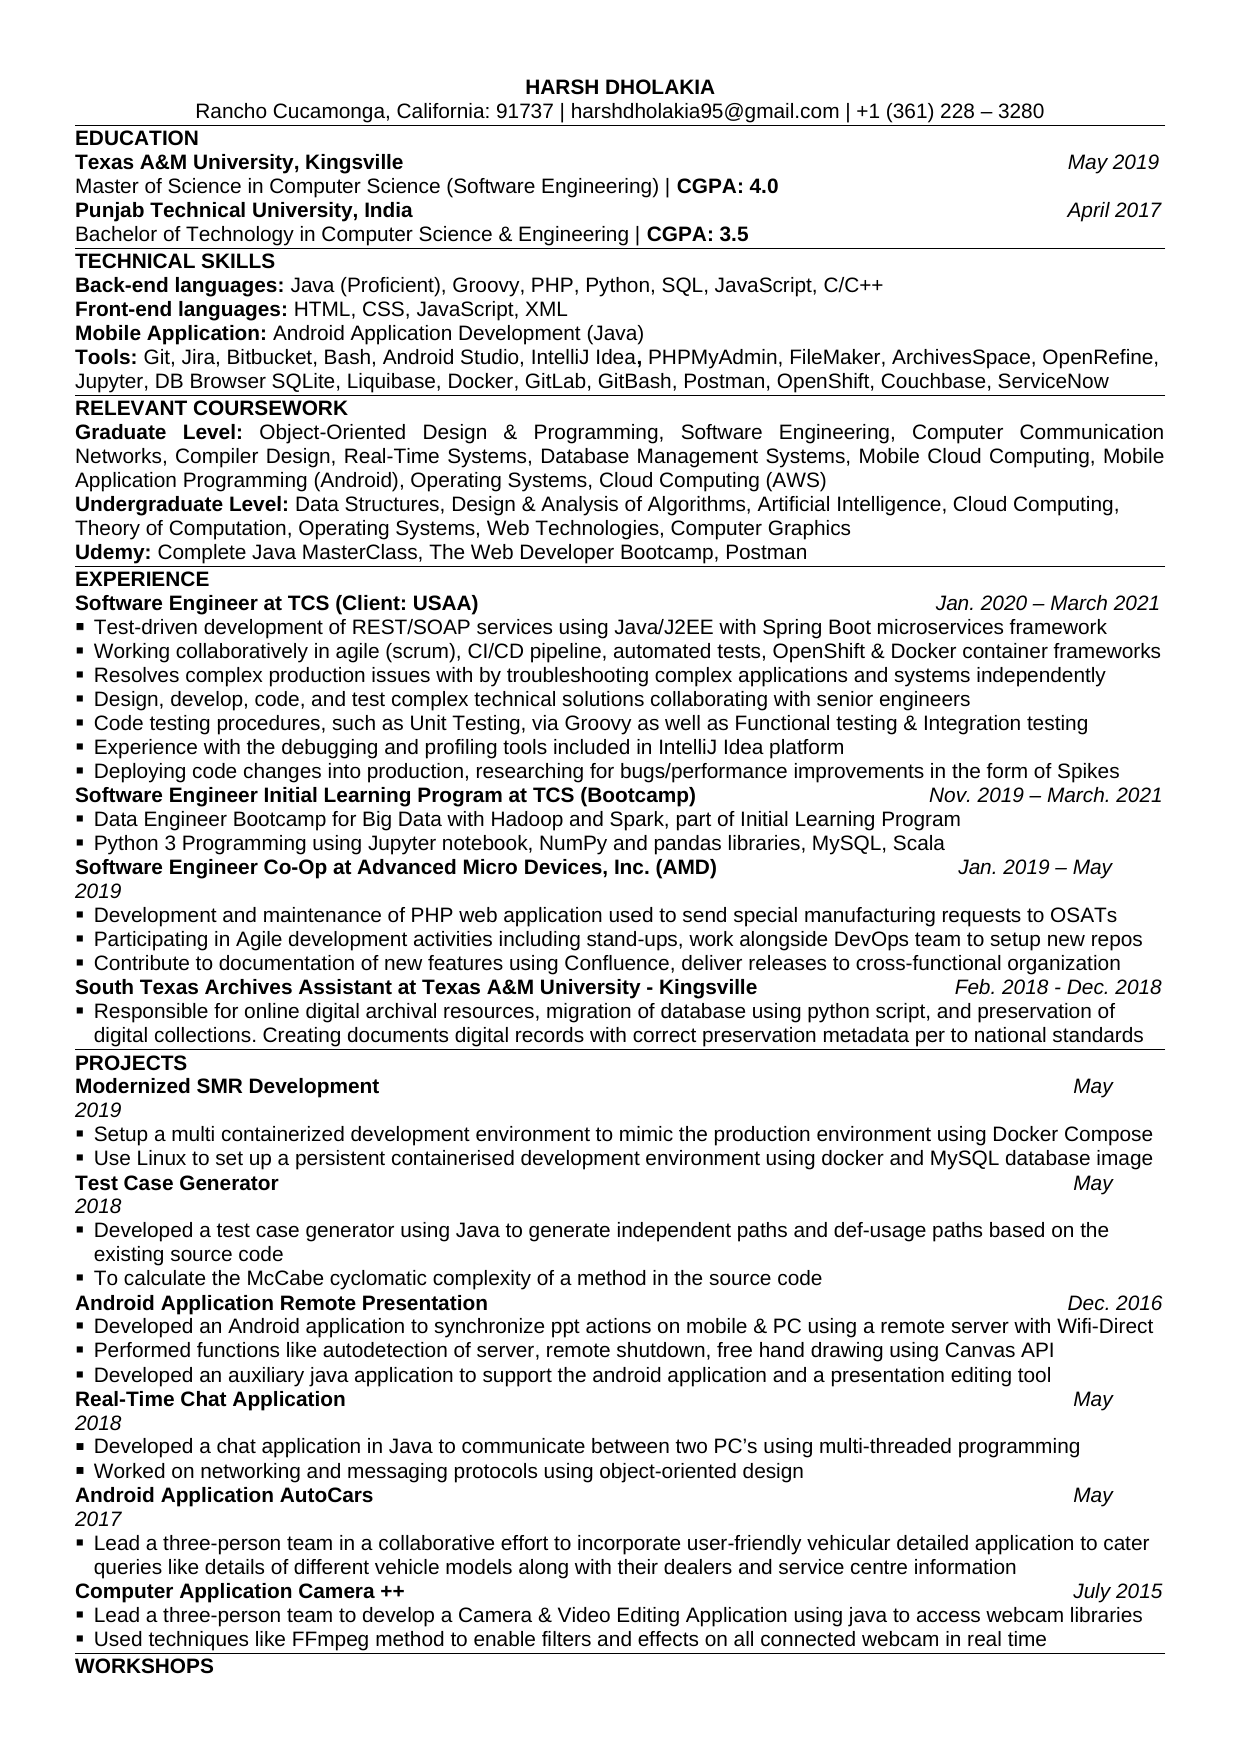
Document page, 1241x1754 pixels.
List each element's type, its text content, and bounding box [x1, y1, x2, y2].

list To calculate the McCabe cyclomatic complexity of a method in the source code [75, 1266, 1165, 1290]
list Deploying code changes into production, researching for bugs/performance improvements in the form of Spikes [75, 759, 1165, 783]
text EXPERIENCE [75, 567, 1165, 591]
text Test Case Generator May 2018 [75, 1170, 1165, 1218]
list Developed a test case generator using Java to generate independent paths and def-usage paths based on the existing source code [75, 1218, 1165, 1266]
list Worked on networking and messaging protocols using object-oriented design [75, 1458, 1165, 1482]
text Mobile Application: Android Application Development (Java) [75, 321, 1165, 345]
list Used techniques like FFmpeg method to enable filters and effects on all connected webcam in real time [75, 1626, 1165, 1653]
list Data Engineer Bootcamp for Big Data with Hadoop and Spark, part of Initial Learning Program [75, 807, 1165, 831]
text Texas A&M University, Kingsville May 2019 [75, 150, 1165, 174]
list Participating in Agile development activities including stand-ups, work alongside DevOps team to setup new repos [75, 927, 1165, 951]
text HARSH DHOLAKIA [75, 75, 1165, 99]
text Software Engineer Initial Learning Program at TCS (Bootcamp) Nov. 2019 – March. 2021 [75, 783, 1165, 807]
text Android Application AutoCars May 2017 [75, 1482, 1165, 1530]
list Lead a three-person team to develop a Camera & Video Editing Application using java to access webcam libraries [75, 1602, 1165, 1626]
list Developed an auxiliary java application to support the android application and a presentation editing tool [75, 1362, 1165, 1386]
list Working collaboratively in agile (scrum), CI/CD pipeline, automated tests, OpenShift & Docker container frameworks [75, 639, 1165, 663]
text PROJECTS [75, 1050, 1165, 1074]
text Front-end languages: HTML, CSS, JavaScript, XML [75, 297, 1165, 321]
list Use Linux to set up a persistent containerised development environment using docker and MySQL database image [75, 1146, 1165, 1170]
text Bachelor of Technology in Computer Science & Engineering | CGPA: 3.5 [75, 222, 1165, 248]
text South Texas Archives Assistant at Texas A&M University - Kingsville Feb. 2018 - Dec. 2018 [75, 975, 1165, 999]
text Real-Time Chat Application May 2018 [75, 1386, 1165, 1434]
list Lead a three-person team in a collaborative effort to incorporate user-friendly vehicular detailed application to cater queries like details of different vehicle models along with their dealers and service centre information [75, 1530, 1165, 1578]
text Android Application Remote Presentation Dec. 2016 [75, 1290, 1165, 1314]
text Back-end languages: Java (Proficient), Groovy, PHP, Python, SQL, JavaScript, C/C++ [75, 273, 1165, 297]
text Software Engineer at TCS (Client: USAA) Jan. 2020 – March 2021 [75, 591, 1165, 614]
list Developed a chat application in Java to communicate between two PC’s using multi-threaded programming [75, 1434, 1165, 1458]
list Resolves complex production issues with by troubleshooting complex applications and systems independently [75, 663, 1165, 687]
list Test-driven development of REST/SOAP services using Java/J2EE with Spring Boot microservices framework [75, 614, 1165, 639]
list Code testing procedures, such as Unit Testing, via Groovy as well as Functional testing & Integration testing [75, 711, 1165, 735]
text Modernized SMR Development May 2019 [75, 1074, 1165, 1122]
list Responsible for online digital archival resources, migration of database using python script, and preservation of digital collections. Creating documents digital records with correct preservation metadata per to national standards [75, 999, 1165, 1049]
list Python 3 Programming using Jupyter notebook, NumPy and pandas libraries, MySQL, Scala [75, 831, 1165, 855]
text Software Engineer Co-Op at Advanced Micro Devices, Inc. (AMD) Jan. 2019 – May 2019 [75, 855, 1165, 903]
list Design, develop, code, and test complex technical solutions collaborating with senior engineers [75, 687, 1165, 711]
text Tools: Git, Jira, Bitbucket, Bash, Android Studio, IntelliJ Idea, PHPMyAdmin, FileMaker, ArchivesSpace, OpenRefine, Jupyter, DB Browser SQLite, Liquibase, Docker, GitLab, GitBash, Postman, OpenShift, Couchbase, ServiceNow [75, 345, 1165, 395]
text Undergraduate Level: Data Structures, Design & Analysis of Algorithms, Artificial Intelligence, Cloud Computing, Theory of Computation, Operating Systems, Web Technologies, Computer Graphics [75, 492, 1165, 539]
list Experience with the debugging and profiling tools included in IntelliJ Idea platform [75, 735, 1165, 759]
text EDUCATION [75, 126, 1165, 150]
text Udemy: Complete Java MasterClass, The Web Developer Bootcamp, Postman [75, 539, 1165, 566]
list Performed functions like autodetection of server, remote shutdown, free hand drawing using Canvas API [75, 1338, 1165, 1362]
text TECHNICAL SKILLS [75, 249, 1165, 273]
text Master of Science in Computer Science (Software Engineering) | CGPA: 4.0 [75, 174, 1165, 198]
text WORKSHOPS [75, 1654, 1165, 1678]
list Setup a multi containerized development environment to mimic the production environment using Docker Compose [75, 1122, 1165, 1146]
text Graduate Level: Object-Oriented Design & Programming, Software Engineering, Computer Communication Networks, Compiler Design, Real-Time Systems, Database Management Systems, Mobile Cloud Computing, Mobile Application Programming (Android), Operating Systems, Cloud Computing (AWS) [75, 420, 1165, 492]
text Punjab Technical University, India April 2017 [75, 198, 1165, 222]
list Developed an Android application to synchronize ppt actions on mobile & PC using a remote server with Wifi-Direct [75, 1314, 1165, 1338]
text RELEVANT COURSEWORK [75, 396, 1165, 420]
text Rancho Cucamonga, California: 91737 | harshdholakia95@gmail.com | +1 (361) 228 – 3280 [75, 99, 1165, 125]
list Development and maintenance of PHP web application used to send special manufacturing requests to OSATs [75, 903, 1165, 927]
text Computer Application Camera ++ July 2015 [75, 1578, 1165, 1602]
list Contribute to documentation of new features using Confluence, deliver releases to cross-functional organization [75, 951, 1165, 975]
